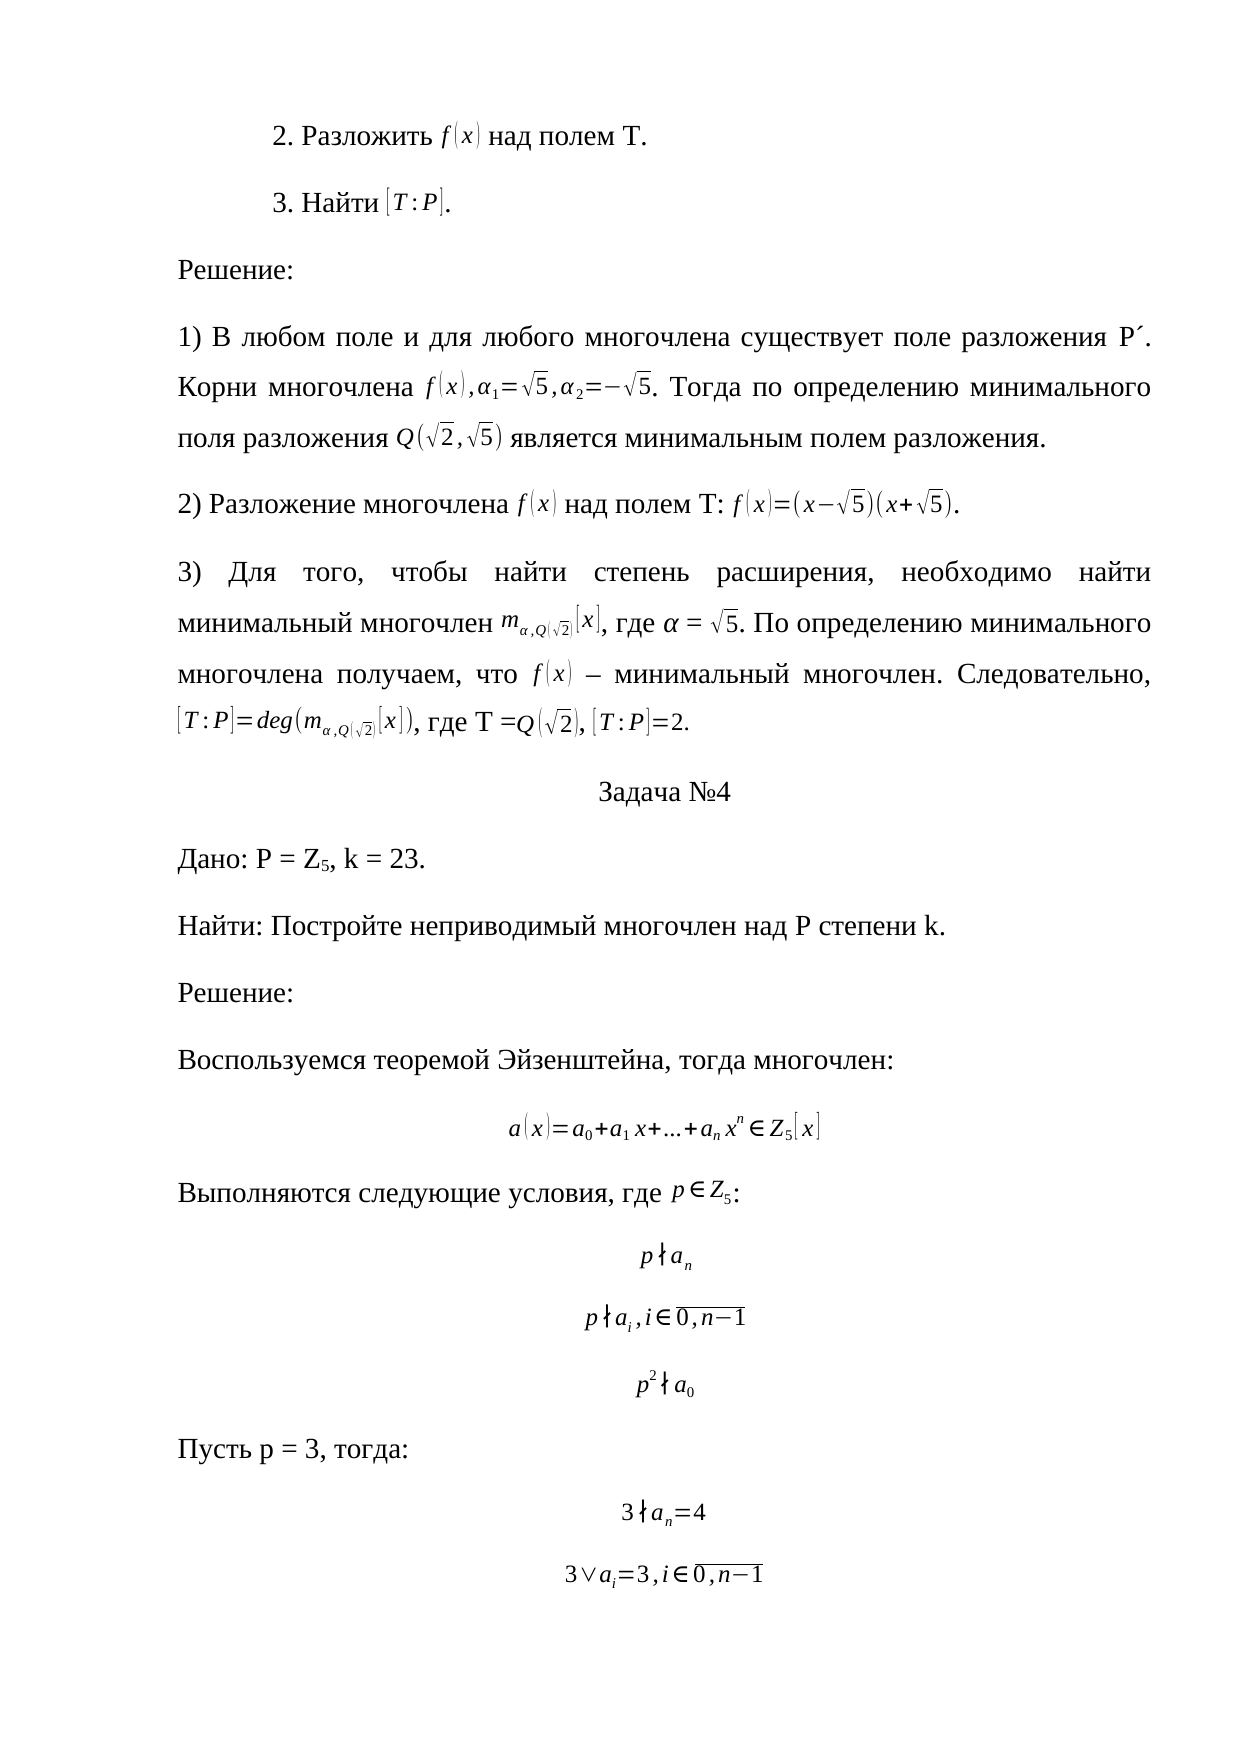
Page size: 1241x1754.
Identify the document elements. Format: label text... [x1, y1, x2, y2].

text 3. Найти . [177, 185, 1152, 219]
text Воспользуемся теоремой Эйзенштейна, тогда многочлен: [177, 1042, 1152, 1076]
text 1) В любом поле и для любого многочлена существует поле разложения P´. Корни многочлена . Тогда по определению минимального поля разложения является минимальным полем разложения. [177, 319, 1152, 453]
text Выполняются следующие условия, где : [177, 1175, 1152, 1208]
text Пусть p = 3, тогда: [177, 1431, 1152, 1465]
text Решение: [177, 976, 1152, 1009]
text 2) Разложение многочлена над полем T: . [177, 487, 1152, 520]
text Решение: [177, 252, 1152, 286]
text 2. Разложить над полем T. [177, 118, 1152, 152]
text Дано: P = Z5, k = 23. [177, 842, 1152, 875]
text 3) Для того, чтобы найти степень расширения, необходимо найти минимальный многочлен , где α = . По определению минимального многочлена получаем, что – минимальный многочлен. Следовательно, , где T =, [177, 554, 1152, 741]
text Найти: Постройте неприводимый многочлен над P степени k. [177, 908, 1152, 942]
text Задача №4 [177, 774, 1152, 808]
